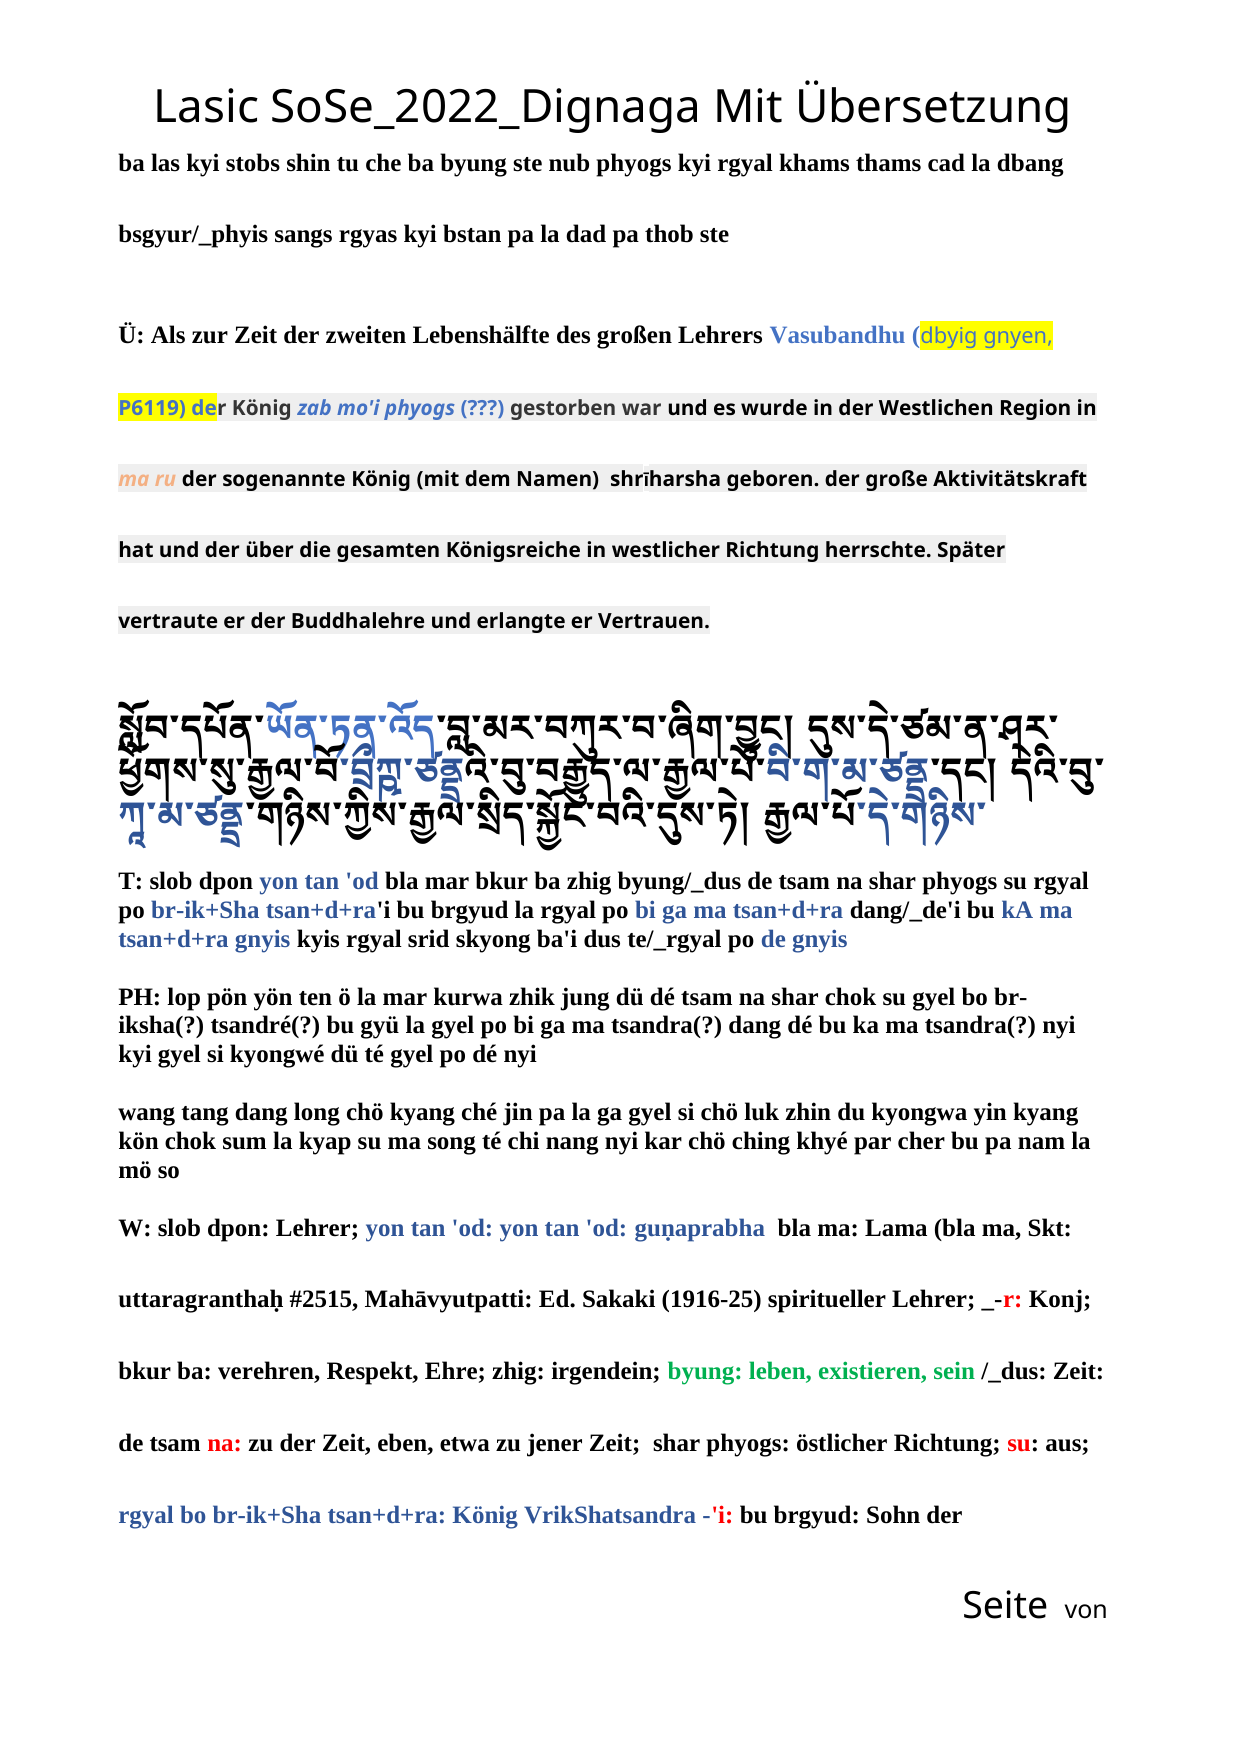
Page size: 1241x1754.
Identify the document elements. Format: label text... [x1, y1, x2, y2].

text T: slob dpon yon tan 'od bla mar bkur ba zhig byung/_dus de tsam na shar phyogs su rgyal po br-ik+Sha tsan+d+ra'i bu brgyud la rgyal po bi ga ma tsan+d+ra dang/_de'i bu kA ma tsan+d+ra gnyis kyis rgyal srid skyong ba'i dus te/_rgyal po de gnyis [118, 866, 1107, 953]
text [118, 1213, 1107, 1529]
text Ü: Als zur Zeit der zweiten Lebenshälfte des großen Lehrers Vasubandhu (dbyig gnyen, P6119) der König zab mo'i phyogs (???) gestorben war und es wurde in der Westlichen Region in ma ru der sogenannte König (mit dem Namen) shrīharsha geboren. der große Aktivitätskraft hat und der über die gesamten Königsreiche in westlicher Richtung herrschte. Später vertraute er der Buddhalehre und erlangte er Vertrauen. [118, 321, 1107, 634]
text wang tang dang long chö kyang ché jin pa la ga gyel si chö luk zhin du kyongwa yin kyang kön chok sum la kyap su ma song té chi nang nyi kar chö ching khyé par cher bu pa nam la mö so [118, 1097, 1107, 1183]
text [118, 148, 1107, 248]
text PH: lop pön yön ten ö la mar kurwa zhik jung dü dé tsam na shar chok su gyel bo br-iksha(?) tsandré(?) bu gyü la gyel po bi ga ma tsandra(?) dang dé bu ka ma tsandra(?) nyi kyi gyel si kyongwé dü té gyel po dé nyi [118, 982, 1107, 1068]
text སློབ་དཔོན་ཡོན་ཏན་འོད་བླ་མར་བཀུར་བ་ཞིག་བྱུང། དུས་དེ་ཙམ་ན་ཤར་ཕྱོགས་སུ་རྒྱལ་བོ་བྲྀཀྵ་ཙནྡྲའི་བུ་བརྒྱུད་ལ་རྒྱལ་པོ་བི་ག་མ་ཙནྡྲ་དང། དེའི་བུ་ཀཱ་མ་ཙནྡྲ་གཉིས་ཀྱིས་རྒྱལ་སྲིད་སྐྱོང་བའི་དུས་ཏེ། རྒྱལ་པོ་དེ་གཉིས་ [118, 706, 1107, 837]
